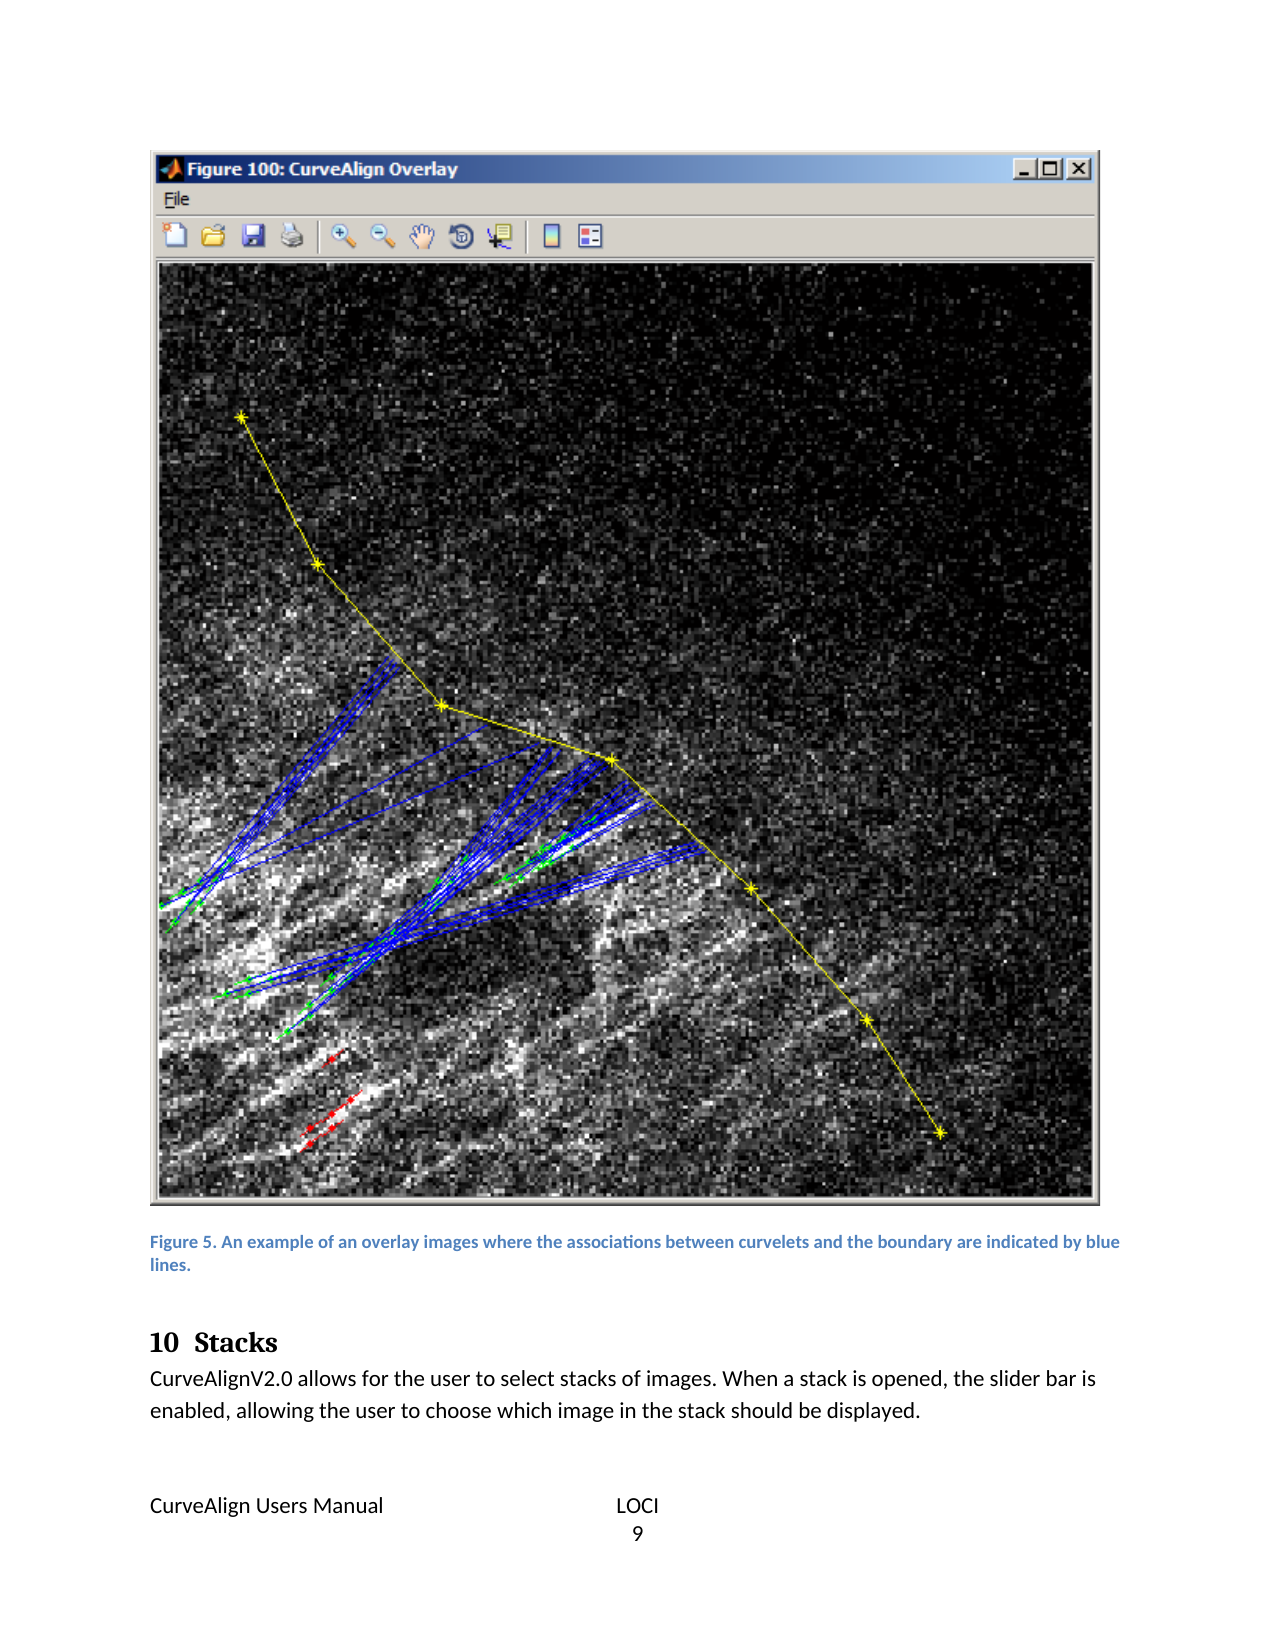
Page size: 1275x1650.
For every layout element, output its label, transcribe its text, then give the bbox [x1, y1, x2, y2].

subtitle Stacks [150, 1326, 1125, 1359]
text CurveAlignV2.0 allows for the user to select stacks of images. When a stack is opened, the slider bar is enabled, allowing the user to choose which image in the stack should be displayed. [150, 1364, 1125, 1425]
picture [150, 150, 1100, 1206]
